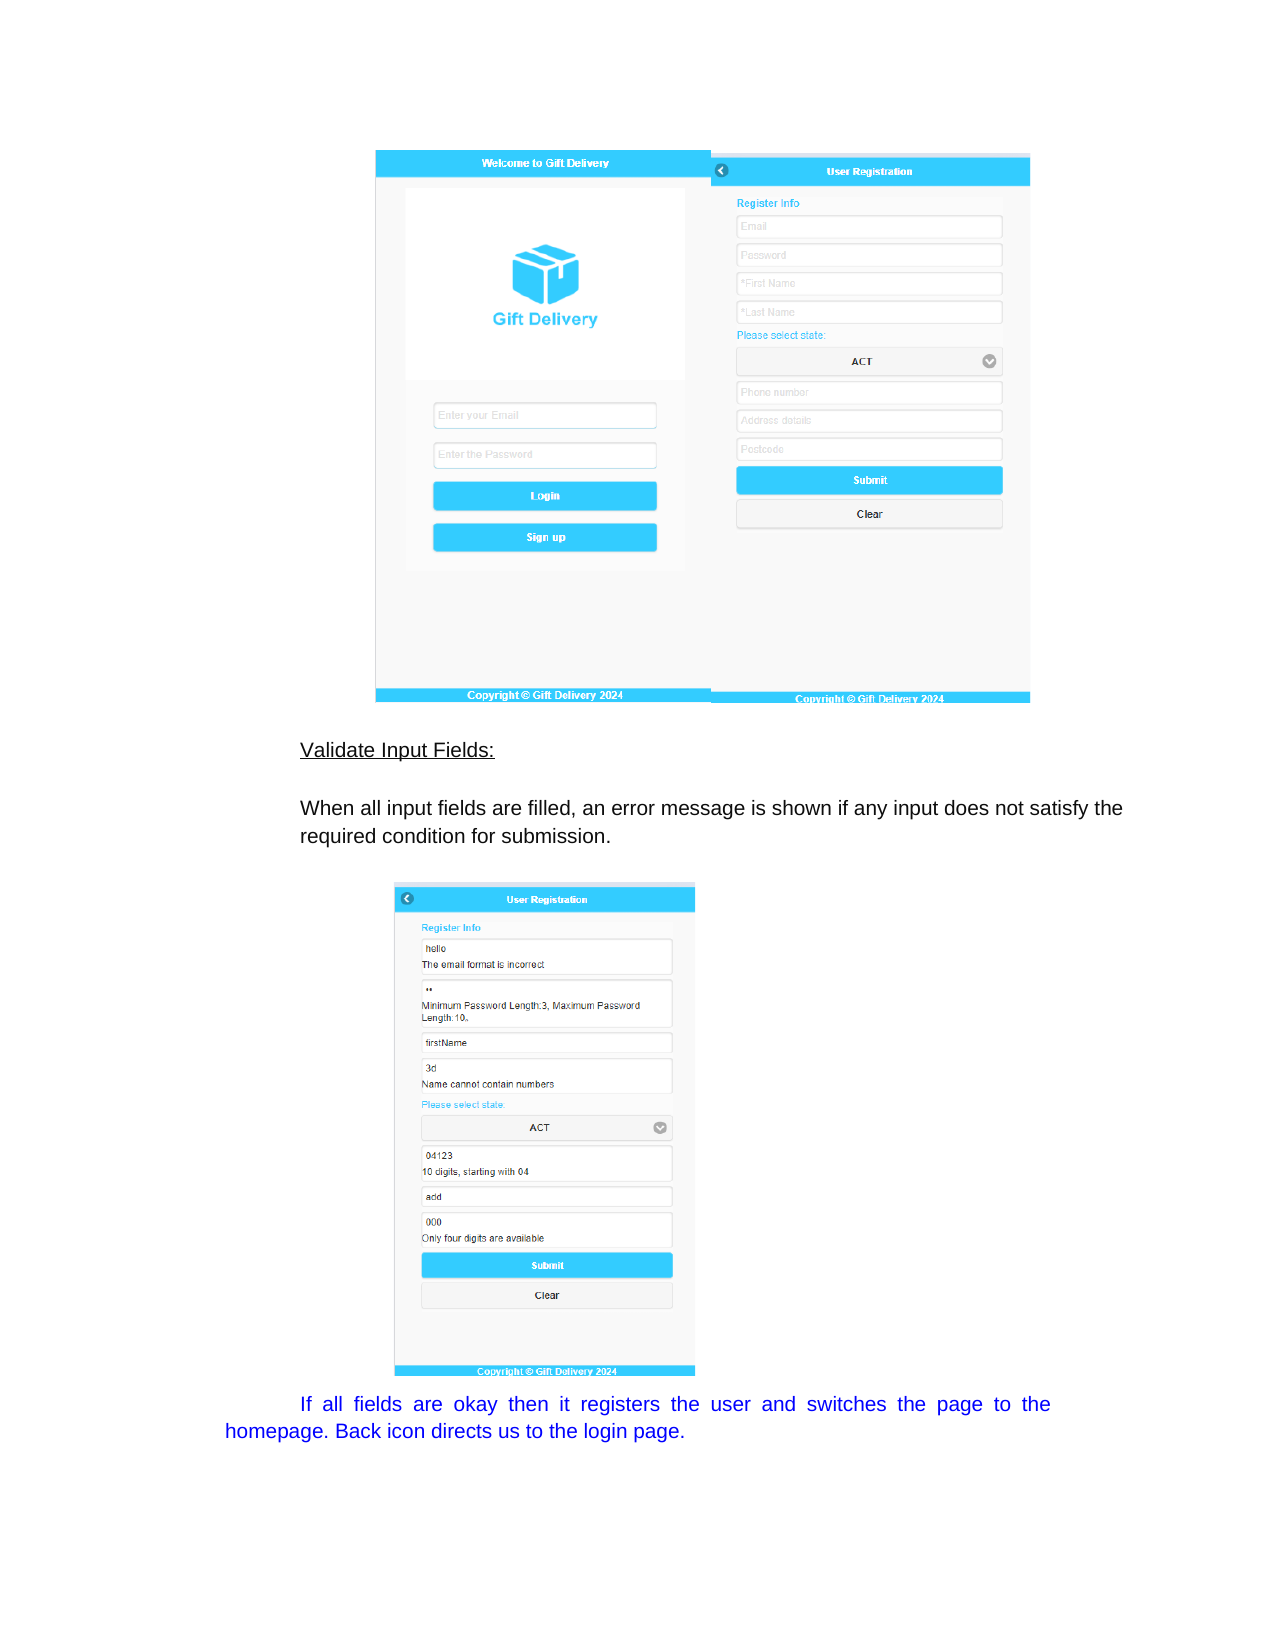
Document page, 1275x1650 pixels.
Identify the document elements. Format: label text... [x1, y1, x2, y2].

picture [375, 150, 1031, 703]
text If all fields are okay then it registers the user and switches the page to the homepage. Back icon directs us to the login page. [225, 1391, 1052, 1443]
picture [393, 882, 696, 1376]
text When all input fields are filled, an error message is shown if any input does not satisfy the required condition for submission. [300, 796, 1125, 848]
text Validate Input Fields: [300, 737, 1125, 761]
